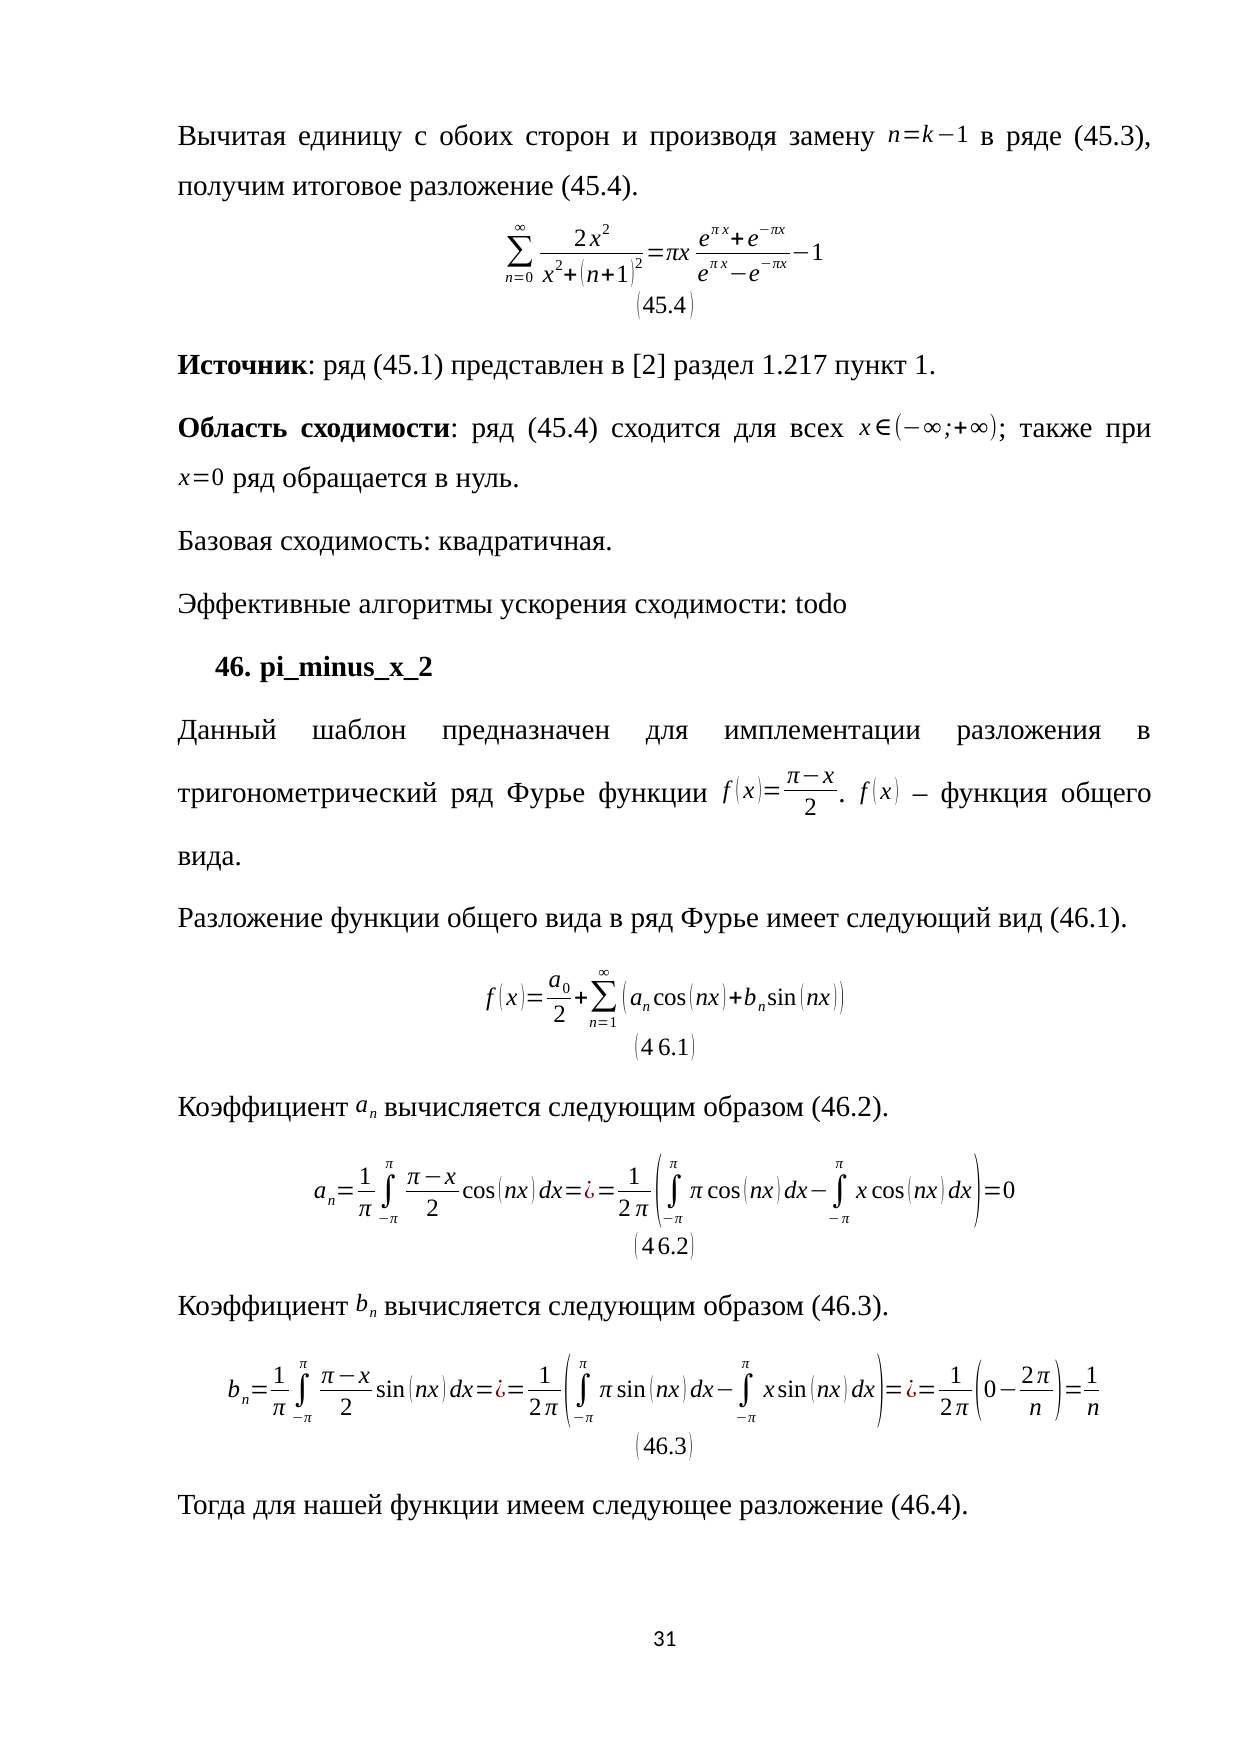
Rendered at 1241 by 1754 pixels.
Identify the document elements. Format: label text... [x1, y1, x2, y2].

text Область сходимости: ряд (45.4) сходится для всех ; также при ряд обращается в нуль. [177, 410, 1152, 494]
subtitle pi_minus_x_2 [215, 649, 1152, 682]
text Базовая сходимость: квадратичная. [177, 523, 1152, 557]
text Разложение функции общего вида в ряд Фурье имеет следующий вид (46.1). [177, 901, 1152, 934]
text Источник: ряд (45.1) представлен в [2] раздел 1.217 пункт 1. [177, 347, 1152, 381]
text Эффективные алгоритмы ускорения сходимости: todo [177, 586, 1152, 620]
list Вычитая единицу с обоих сторон и производя замену в ряде (45.3), получим итоговое разложение (45.4). [177, 118, 1152, 202]
text Данный шаблон предназначен для имплементации разложения в тригонометрический ряд Фурье функции . – функция общего вида. [177, 712, 1152, 871]
text Тогда для нашей функции имеем следующее разложение (46.4). [177, 1487, 1152, 1521]
text Коэффициент вычисляется следующим образом (46.3). [177, 1288, 1152, 1322]
text Коэффициент вычисляется следующим образом (46.2). [177, 1089, 1152, 1123]
